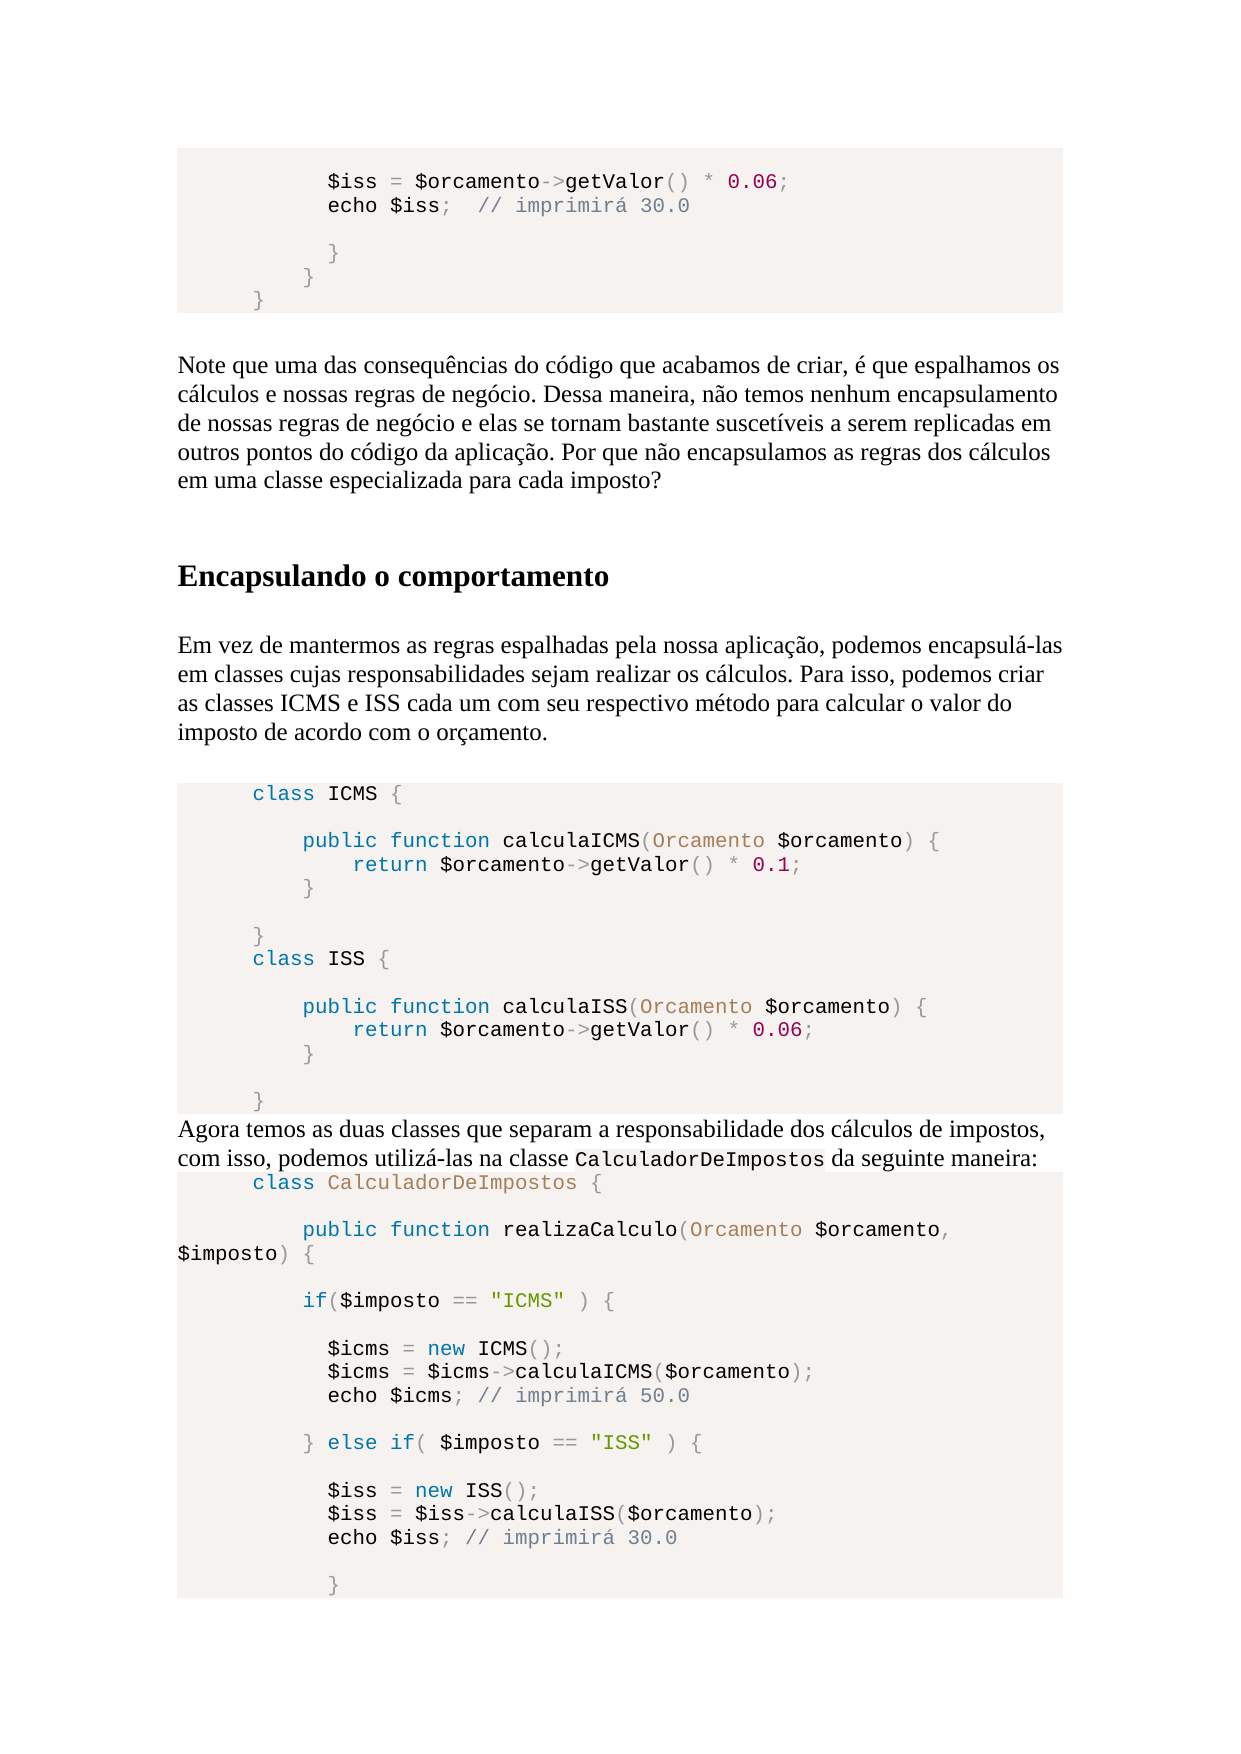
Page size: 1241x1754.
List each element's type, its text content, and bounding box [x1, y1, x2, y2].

text echo $iss; // imprimirá 30.0 [177, 195, 1063, 218]
text } [177, 925, 1063, 948]
text if($imposto == "ICMS" ) { [177, 1290, 1063, 1314]
text } [177, 289, 1063, 313]
text public function realizaCalculo(Orcamento $orcamento, $imposto) { [177, 1219, 1063, 1267]
text class CalculadorDeImpostos { [177, 1172, 1063, 1196]
text Note que uma das consequências do código que acabamos de criar, é que espalhamos os cálculos e nossas regras de negócio. Dessa maneira, não temos nenhum encapsulamento de nossas regras de negócio e elas se tornam bastante suscetíveis a serem replicadas em outros pontos do código da aplicação. Por que não encapsulamos as regras dos cálculos em uma classe especializada para cada imposto? [177, 351, 1063, 494]
text } [177, 877, 1063, 901]
text } [177, 1574, 1063, 1598]
text Encapsulando o comportamento [177, 557, 1063, 593]
text } else if( $imposto == "ISS" ) { [177, 1432, 1063, 1456]
text class ISS { [177, 948, 1063, 972]
text public function calculaISS(Orcamento $orcamento) { [177, 996, 1063, 1019]
text Em vez de mantermos as regras espalhadas pela nossa aplicação, podemos encapsulá-las em classes cujas responsabilidades sejam realizar os cálculos. Para isso, podemos criar as classes ICMS e ISS cada um com seu respectivo método para calcular o valor do imposto de acordo com o orçamento. [177, 630, 1063, 745]
text $iss = new ISS(); [177, 1479, 1063, 1503]
text echo $icms; // imprimirá 50.0 [177, 1385, 1063, 1409]
text $iss = $orcamento->getValor() * 0.06; [177, 171, 1063, 195]
text return $orcamento->getValor() * 0.1; [177, 854, 1063, 877]
text } [177, 1090, 1063, 1114]
text } [177, 1043, 1063, 1067]
text class ICMS { [177, 783, 1063, 806]
text $iss = $iss->calculaISS($orcamento); [177, 1503, 1063, 1527]
text public function calculaICMS(Orcamento $orcamento) { [177, 830, 1063, 854]
text Agora temos as duas classes que separam a responsabilidade dos cálculos de impostos, com isso, podemos utilizá-las na classe CalculadorDeImpostos da seguinte maneira: [177, 1114, 1063, 1172]
text $icms = new ICMS(); [177, 1338, 1063, 1361]
text } [177, 266, 1063, 289]
text echo $iss; // imprimirá 30.0 [177, 1527, 1063, 1551]
text return $orcamento->getValor() * 0.06; [177, 1019, 1063, 1043]
text } [177, 242, 1063, 266]
text $icms = $icms->calculaICMS($orcamento); [177, 1361, 1063, 1385]
